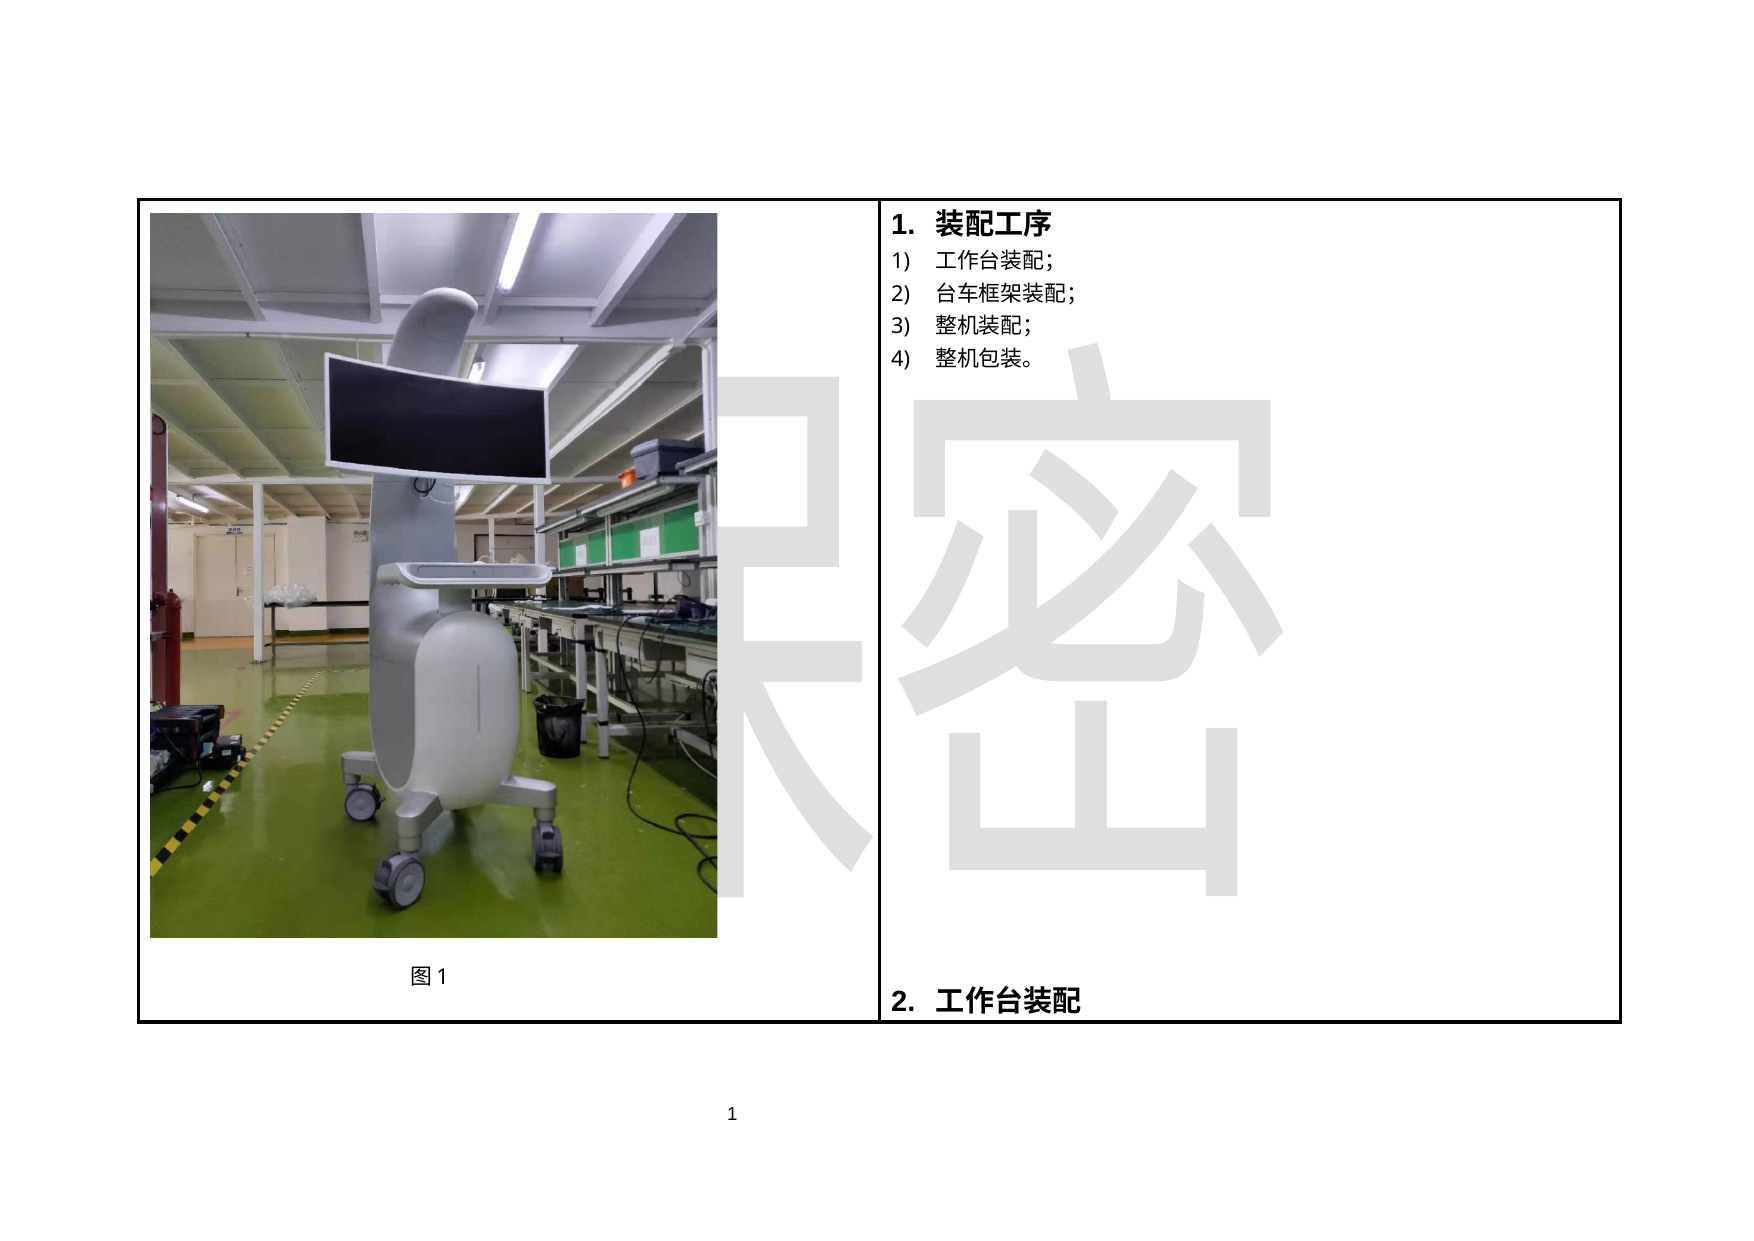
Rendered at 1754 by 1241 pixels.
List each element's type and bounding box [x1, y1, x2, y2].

table_header [881, 201, 1619, 1020]
table_header [140, 201, 878, 1020]
picture [150, 213, 718, 938]
